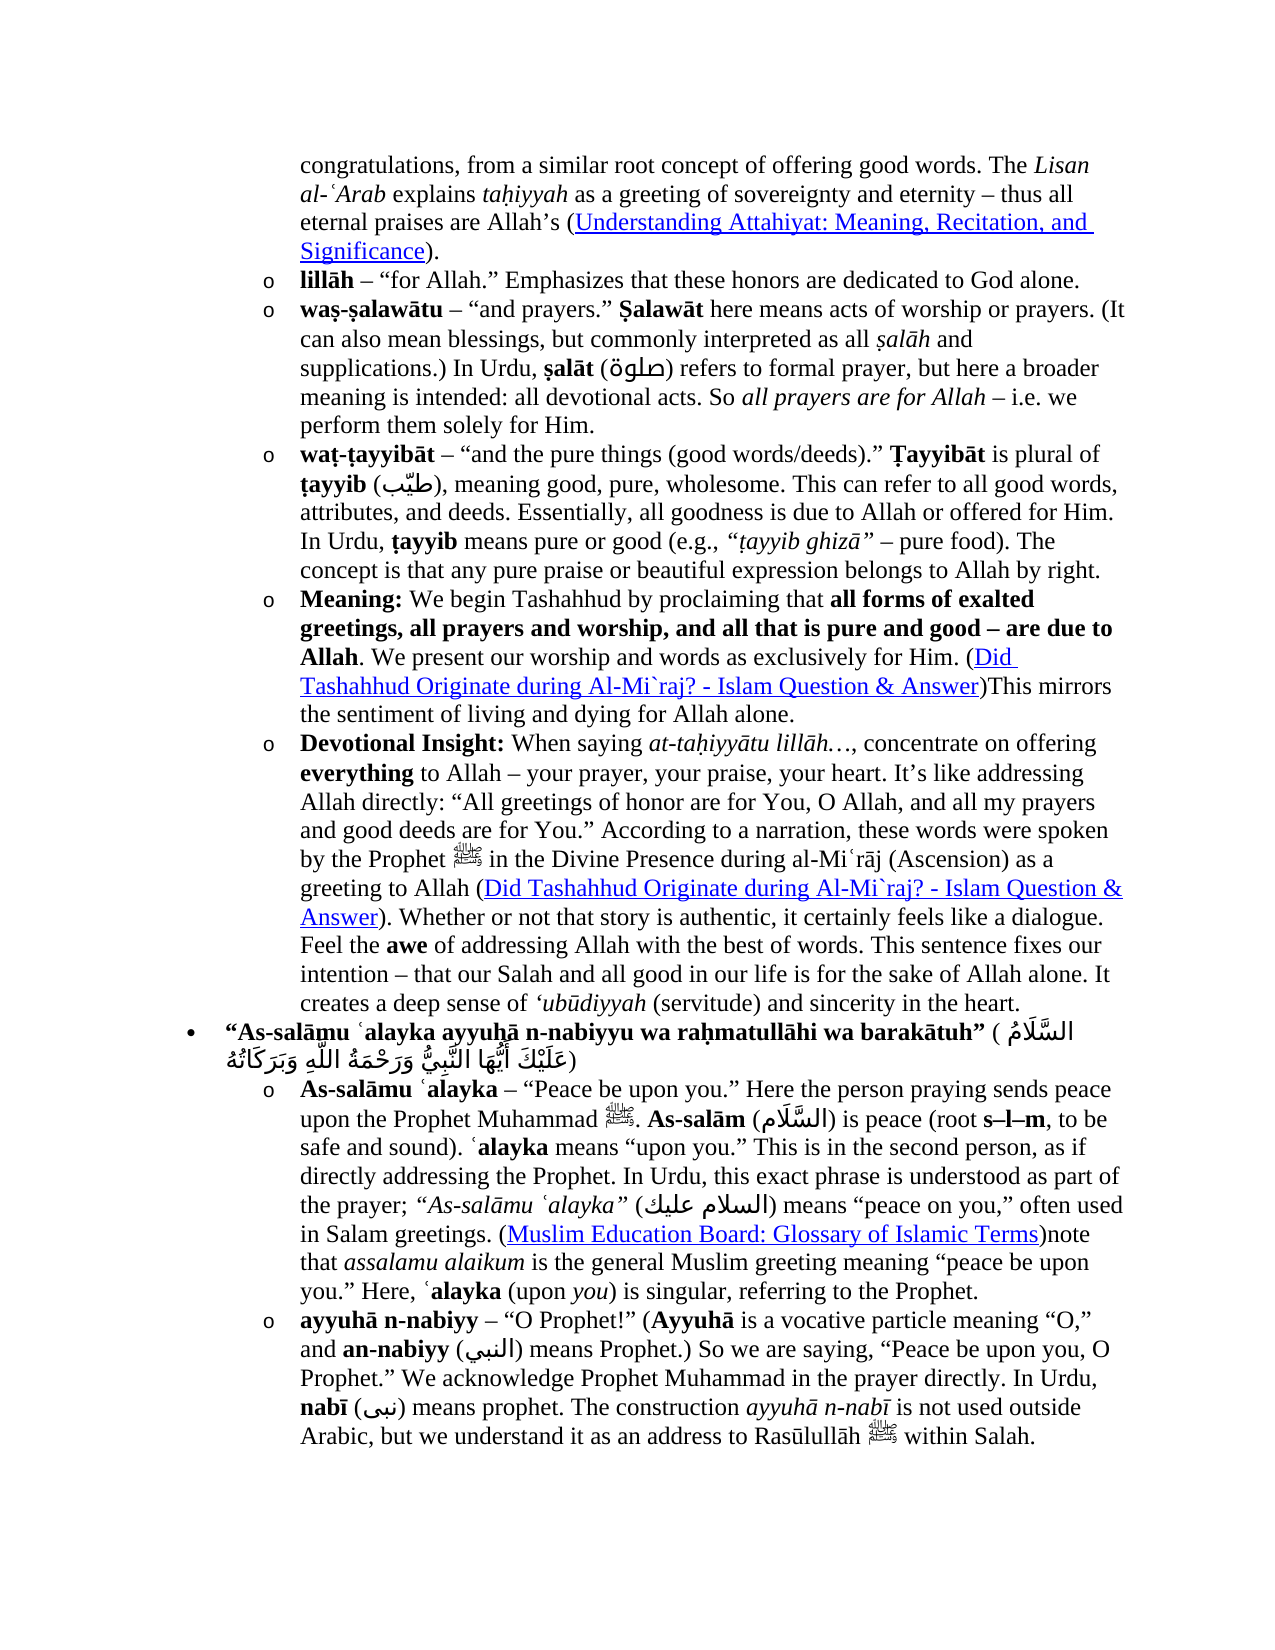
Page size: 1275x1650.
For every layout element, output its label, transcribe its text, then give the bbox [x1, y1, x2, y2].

list Meaning: We begin Tashahhud by proclaiming that all forms of exalted greetings, all prayers and worship, and all that is pure and good – are due to Allah. We present our worship and words as exclusively for Him. (Did Tashahhud Originate during Al-Mi`raj? - Islam Question & Answer)This mirrors the sentiment of living and dying for Allah alone. [262, 584, 1125, 728]
list Devotional Insight: When saying at-taḥiyyātu lillāh…, concentrate on offering everything to Allah – your prayer, your praise, your heart. It’s like addressing Allah directly: “All greetings of honor are for You, O Allah, and all my prayers and good deeds are for You.” According to a narration, these words were spoken by the Prophet ﷺ in the Divine Presence during al-Miʿrāj (Ascension) as a greeting to Allah (Did Tashahhud Originate during Al-Mi`raj? - Islam Question & Answer). Whether or not that story is authentic, it certainly feels like a dialogue. Feel the awe of addressing Allah with the best of words. This sentence fixes our intention – that our Salah and all good in our life is for the sake of Allah alone. It creates a deep sense of ‘ubūdiyyah (servitude) and sincerity in the heart. [262, 728, 1125, 1017]
list As-salāmu ʿalayka – “Peace be upon you.” Here the person praying sends peace upon the Prophet Muhammad ﷺ. As-salām (السَّلَام) is peace (root s–l–m, to be safe and sound). ʿalayka means “upon you.” This is in the second person, as if directly addressing the Prophet. In Urdu, this exact phrase is understood as part of the prayer; “As-salāmu ʿalayka” (السلام عليك) means “peace on you,” often used in Salam greetings. (Muslim Education Board: Glossary of Islamic Terms)note that assalamu alaikum is the general Muslim greeting meaning “peace be upon you.” Here, ʿalayka (upon you) is singular, referring to the Prophet. [262, 1074, 1125, 1305]
list waṣ-ṣalawātu – “and prayers.” Ṣalawāt here means acts of worship or prayers. (It can also mean blessings, but commonly interpreted as all ṣalāh and supplications.) In Urdu, ṣalāt (صلوۃ) refers to formal prayer, but here a broader meaning is intended: all devotional acts. So all prayers are for Allah – i.e. we perform them solely for Him. [262, 294, 1125, 439]
list lillāh – “for Allah.” Emphasizes that these honors are dedicated to God alone. [262, 265, 1125, 294]
list “As-salāmu ʿalayka ayyuhā n-nabiyyu wa raḥmatullāhi wa barakātuh” (السَّلَامُ عَلَيْكَ أَيُّهَا النَّبِيُّ وَرَحْمَةُ اللَّهِ وَبَرَكَاتُهُ) [187, 1017, 1125, 1074]
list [262, 150, 1125, 265]
list waṭ-ṭayyibāt – “and the pure things (good words/deeds).” Ṭayyibāt is plural of ṭayyib (طيّب), meaning good, pure, wholesome. This can refer to all good words, attributes, and deeds. Essentially, all goodness is due to Allah or offered for Him. In Urdu, ṭayyib means pure or good (e.g., “ṭayyib ghizā” – pure food). The concept is that any pure praise or beautiful expression belongs to Allah by right. [262, 439, 1125, 584]
list ayyuhā n-nabiyy – “O Prophet!” (Ayyuhā is a vocative particle meaning “O,” and an-nabiyy (النبي) means Prophet.) So we are saying, “Peace be upon you, O Prophet.” We acknowledge Prophet Muhammad in the prayer directly. In Urdu, nabī (نبی) means prophet. The construction ayyuhā n-nabī is not used outside Arabic, but we understand it as an address to Rasūlullāh ﷺ within Salah. [262, 1305, 1125, 1449]
